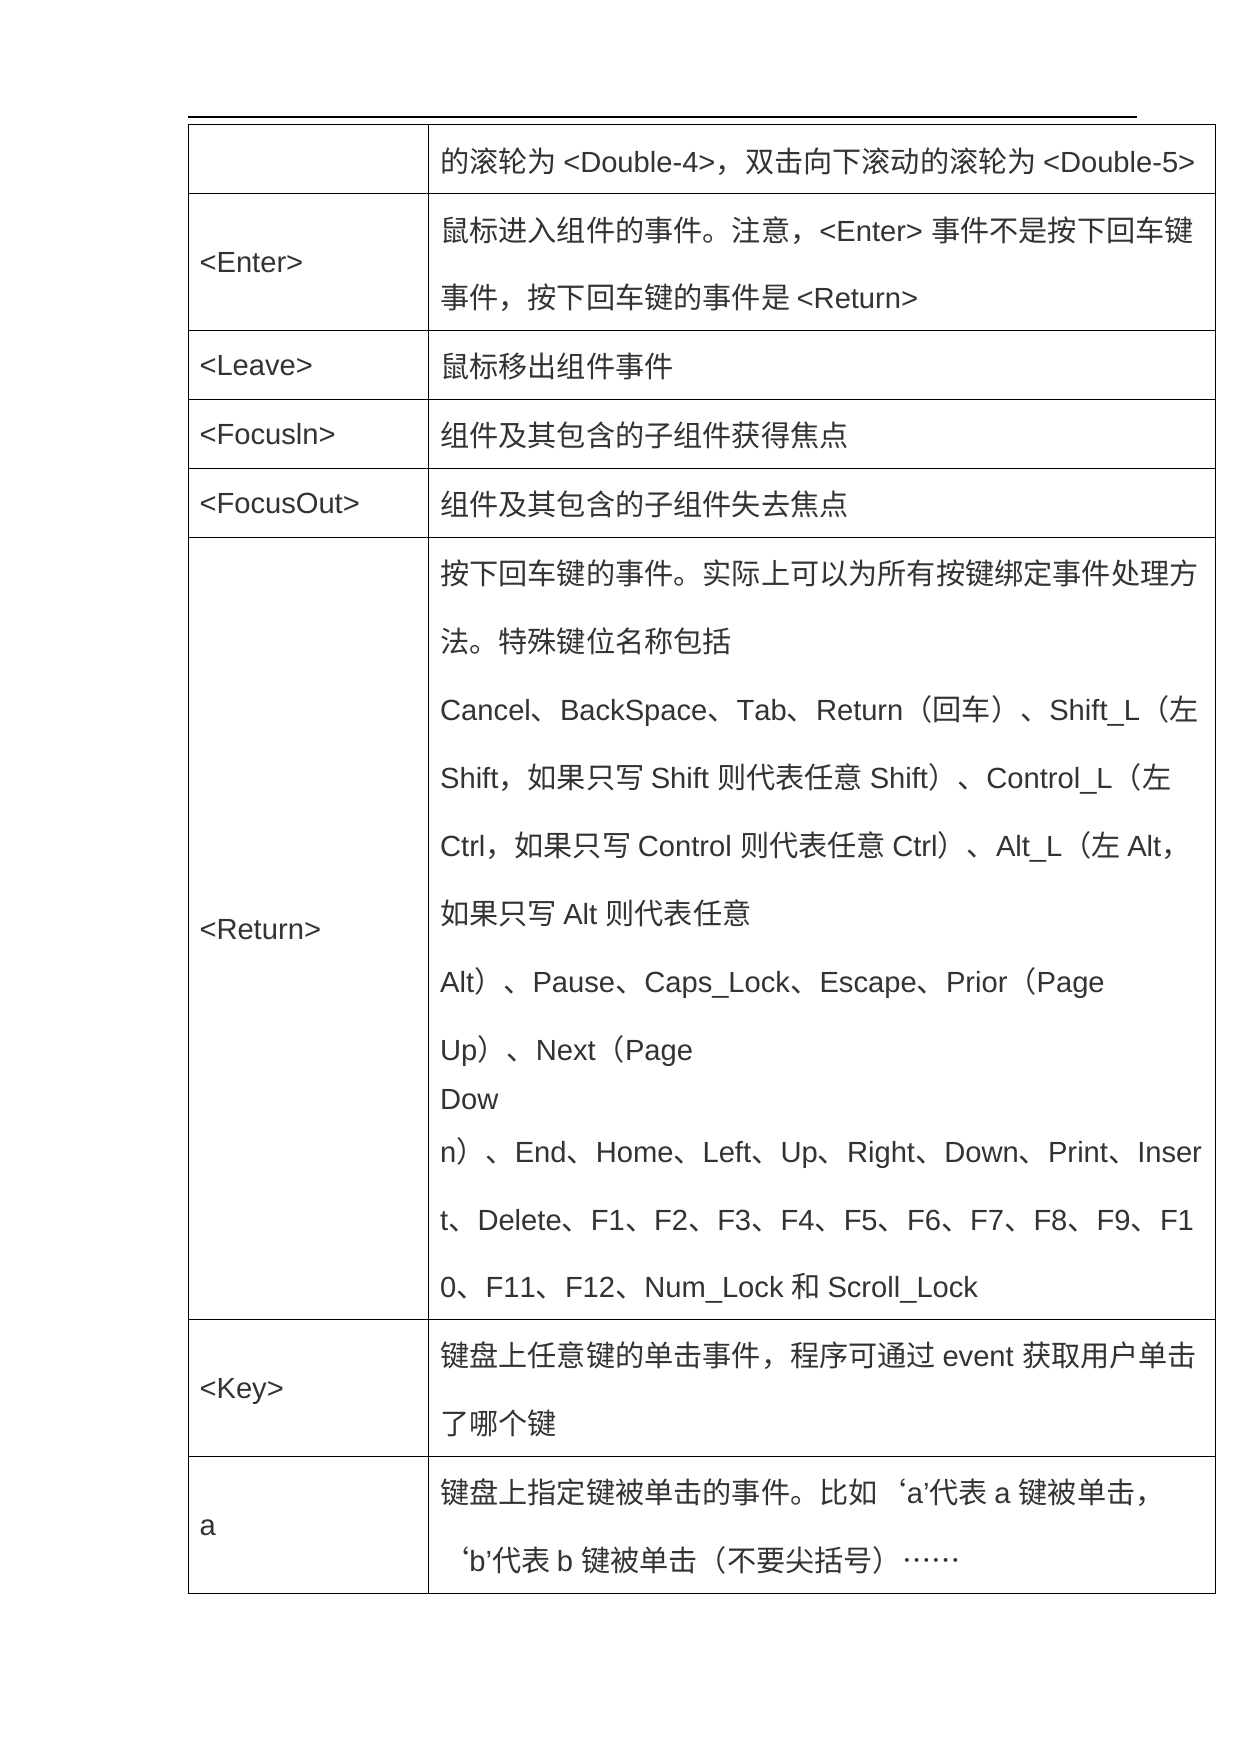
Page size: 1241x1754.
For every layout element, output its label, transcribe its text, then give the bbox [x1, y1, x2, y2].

table_cell 组件及其包含的子组件获得焦点 [429, 400, 1215, 468]
table_cell 组件及其包含的子组件失去焦点 [429, 469, 1215, 537]
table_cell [429, 125, 1215, 193]
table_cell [189, 125, 428, 193]
table_cell <Return> [189, 538, 428, 1319]
table_cell 鼠标移出组件事件 [429, 331, 1215, 399]
table_cell <Focusln> [189, 400, 428, 468]
table_cell a [189, 1457, 428, 1593]
table_cell 键盘上指定键被单击的事件。比如‘a’代表 a 键被单击，‘b’代表 b 键被单击（不要尖括号）…… [429, 1457, 1215, 1593]
table_cell <Enter> [189, 194, 428, 330]
table_cell 按下回车键的事件。实际上可以为所有按键绑定事件处理方法。特殊键位名称包括 Cancel、BackSpace、Tab、Return（回车）、Shift_L（左Shift，如果只写 Shift 则代表任意 Shift）、Control_L（左 Ctrl，如果只写 Control 则代表任意 Ctrl）、Alt_L（左 Alt，如果只写 Alt 则代表任意 Alt）、Pause、Caps_Lock、Escape、Prior（Page Up）、Next（Page Down）、End、Home、Left、Up、Right、Down、Print、Insert、Delete、F1、F2、F3、F4、F5、F6、F7、F8、F9、F10、F11、F12、Num_Lock 和 Scroll_Lock [429, 538, 1215, 1319]
table_cell 鼠标进入组件的事件。注意，<Enter> 事件不是按下回车键事件，按下回车键的事件是 <Return> [429, 194, 1215, 330]
table_cell <Leave> [189, 331, 428, 399]
table_cell <Key> [189, 1320, 428, 1456]
table_cell <FocusOut> [189, 469, 428, 537]
table_cell 键盘上任意键的单击事件，程序可通过 event 获取用户单击了哪个键 [429, 1320, 1215, 1456]
